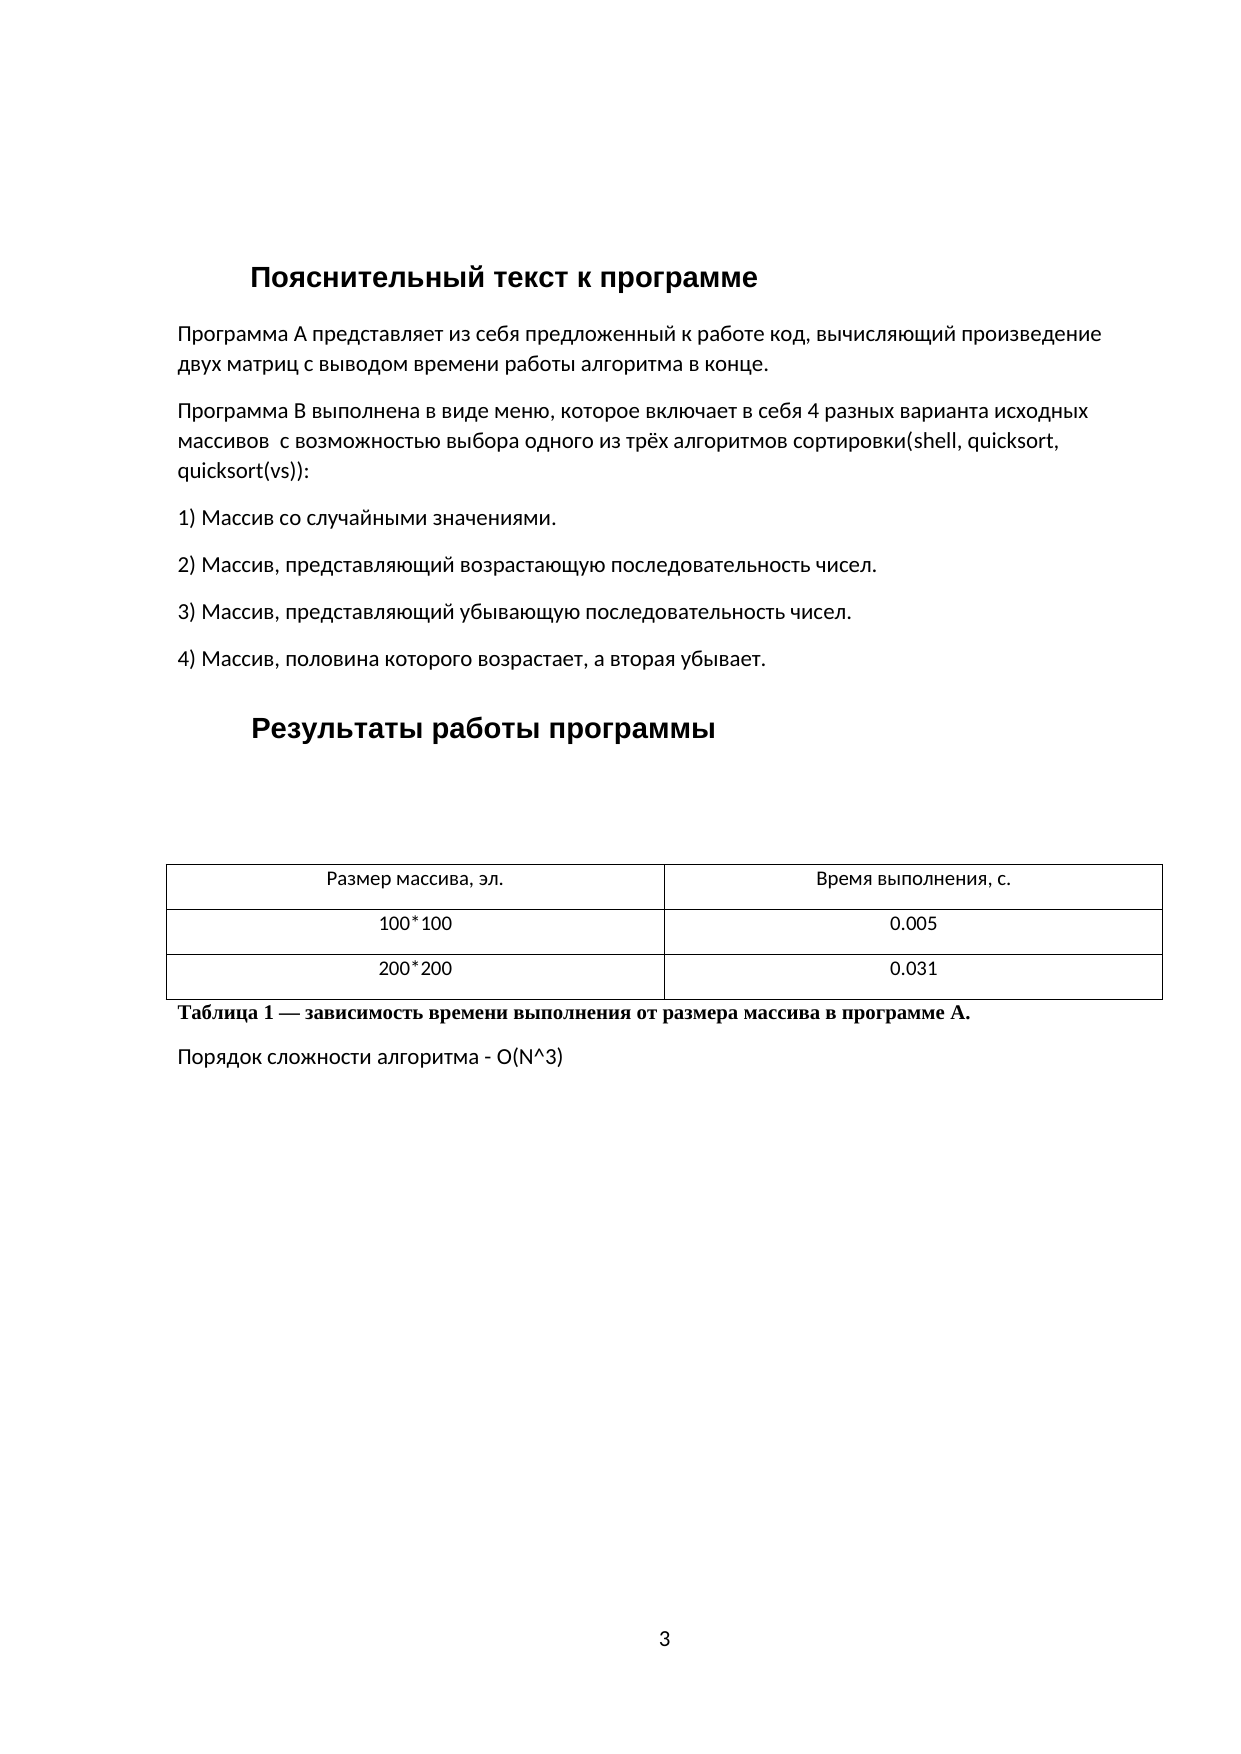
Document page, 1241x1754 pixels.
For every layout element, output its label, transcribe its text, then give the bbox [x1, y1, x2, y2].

text Программа А представляет из себя предложенный к работе код, вычисляющий произведение двух матриц с выводом времени работы алгоритма в конце. [177, 319, 1152, 377]
list Массив, половина которого возрастает, а вторая убывает. [177, 644, 1152, 672]
table_header Размер массива, эл. [167, 865, 664, 909]
text Программа B выполнена в виде меню, которое включает в себя 4 разных варианта исходных массивов с возможностью выбора одного из трёх алгоритмов сортировки(shell, quicksort, quicksort(vs)): [177, 396, 1152, 484]
text Порядок сложности алгоритма - O(N^3) [177, 1042, 1152, 1070]
list Массив со случайными значениями. [177, 503, 1152, 531]
table_header Время выполнения, с. [665, 865, 1162, 909]
list Массив, представляющий возрастающую последовательность чисел. [177, 550, 1152, 578]
list Массив, представляющий убывающую последовательность чисел. [177, 597, 1152, 625]
table_cell 200*200 [167, 955, 664, 999]
subtitle Пояснительный текст к программе [177, 260, 1078, 294]
text Таблица 1 — зависимость времени выполнения от размера массива в программе A. [177, 1000, 1152, 1024]
subtitle Результаты работы программы [251, 711, 1078, 745]
table_cell 0.005 [665, 910, 1162, 954]
table_cell 100*100 [167, 910, 664, 954]
table_cell 0.031 [665, 955, 1162, 999]
